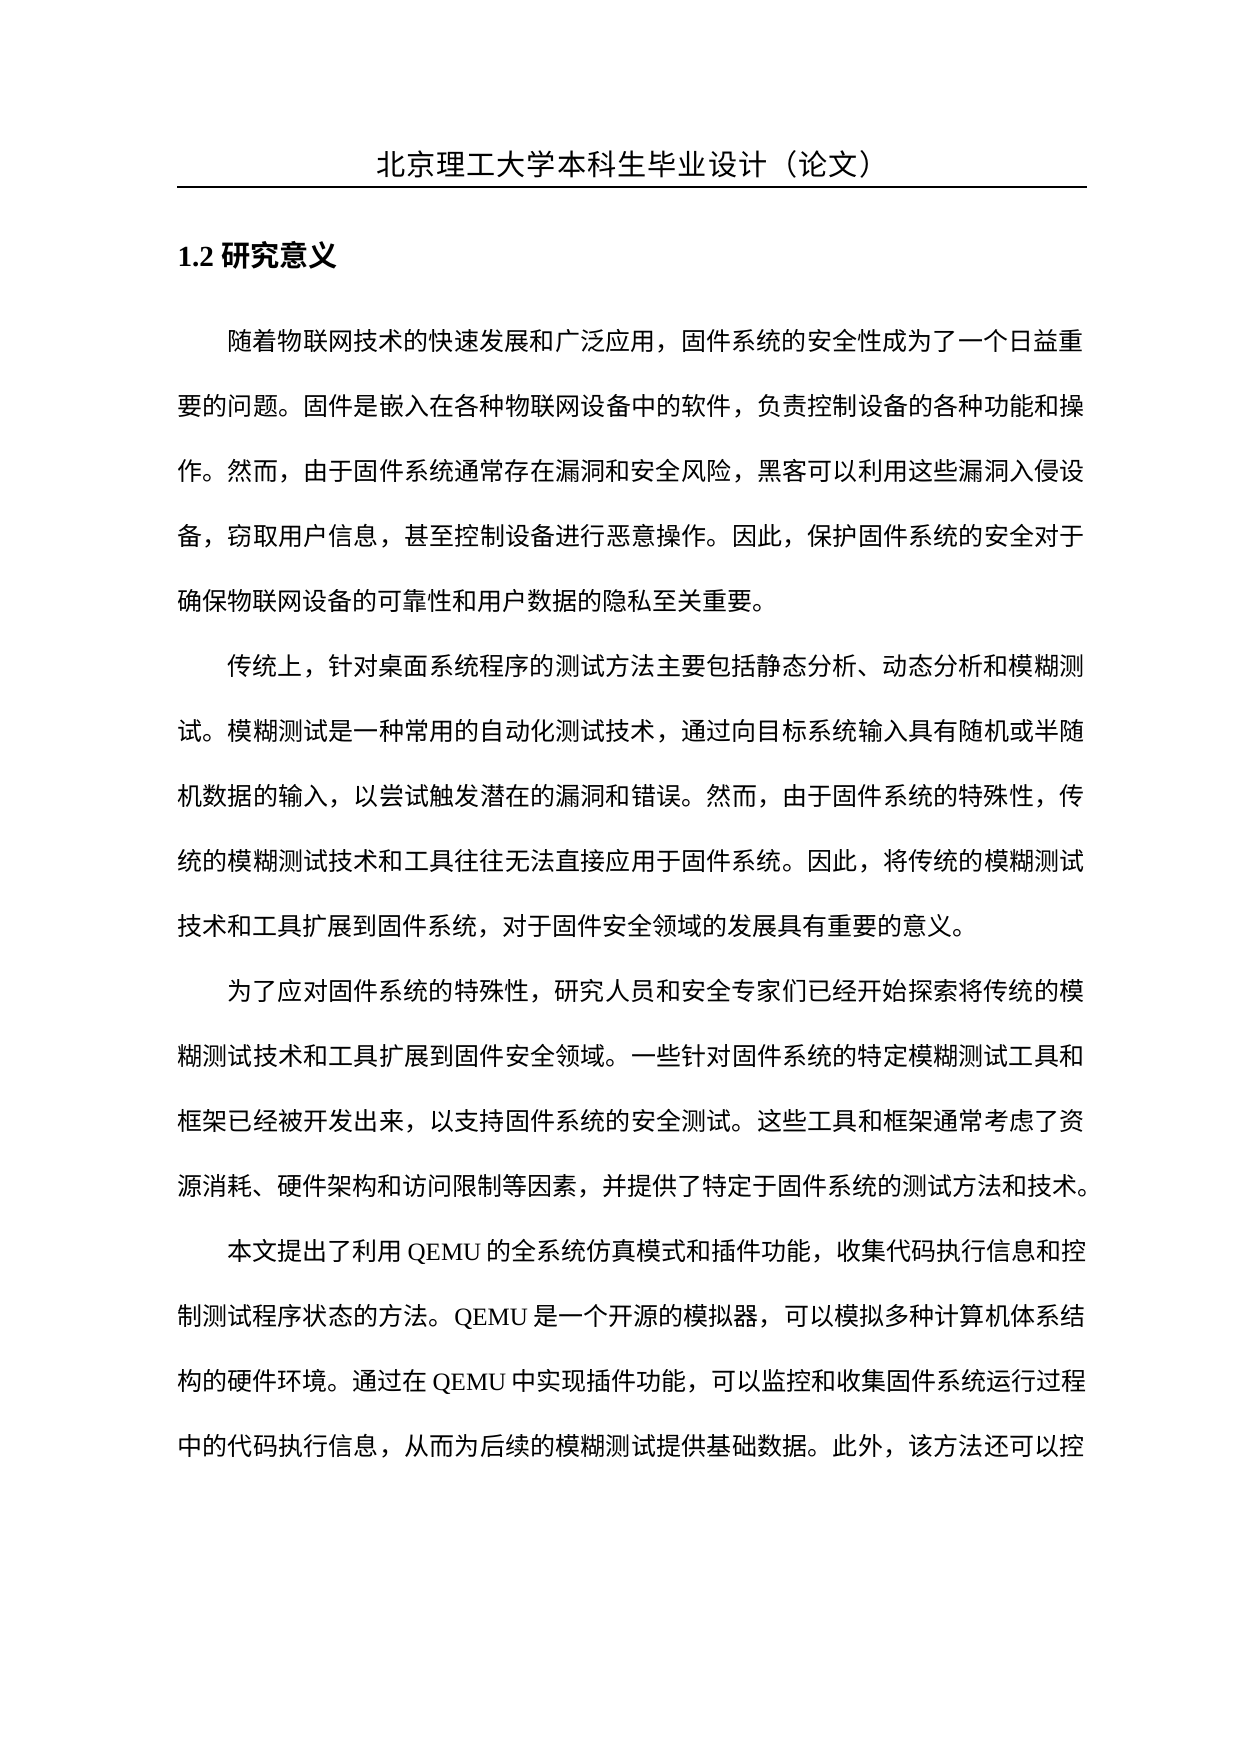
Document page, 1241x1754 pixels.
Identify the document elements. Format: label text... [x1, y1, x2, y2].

text 传统上，针对桌面系统程序的测试方法主要包括静态分析、动态分析和模糊测试。模糊测试是一种常用的自动化测试技术，通过向目标系统输入具有随机或半随机数据的输入，以尝试触发潜在的漏洞和错误。然而，由于固件系统的特殊性，传统的模糊测试技术和工具往往无法直接应用于固件系统。因此，将传统的模糊测试技术和工具扩展到固件系统，对于固件安全领域的发展具有重要的意义。 [177, 632, 1087, 957]
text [177, 1217, 1087, 1477]
list 1.2 研究意义 [177, 221, 1087, 286]
text 随着物联网技术的快速发展和广泛应用，固件系统的安全性成为了一个日益重要的问题。固件是嵌入在各种物联网设备中的软件，负责控制设备的各种功能和操作。然而，由于固件系统通常存在漏洞和安全风险，黑客可以利用这些漏洞入侵设备，窃取用户信息，甚至控制设备进行恶意操作。因此，保护固件系统的安全对于确保物联网设备的可靠性和用户数据的隐私至关重要。 [177, 307, 1087, 632]
text 为了应对固件系统的特殊性，研究人员和安全专家们已经开始探索将传统的模糊测试技术和工具扩展到固件安全领域。一些针对固件系统的特定模糊测试工具和框架已经被开发出来，以支持固件系统的安全测试。这些工具和框架通常考虑了资源消耗、硬件架构和访问限制等因素，并提供了特定于固件系统的测试方法和技术。 [177, 957, 1087, 1217]
